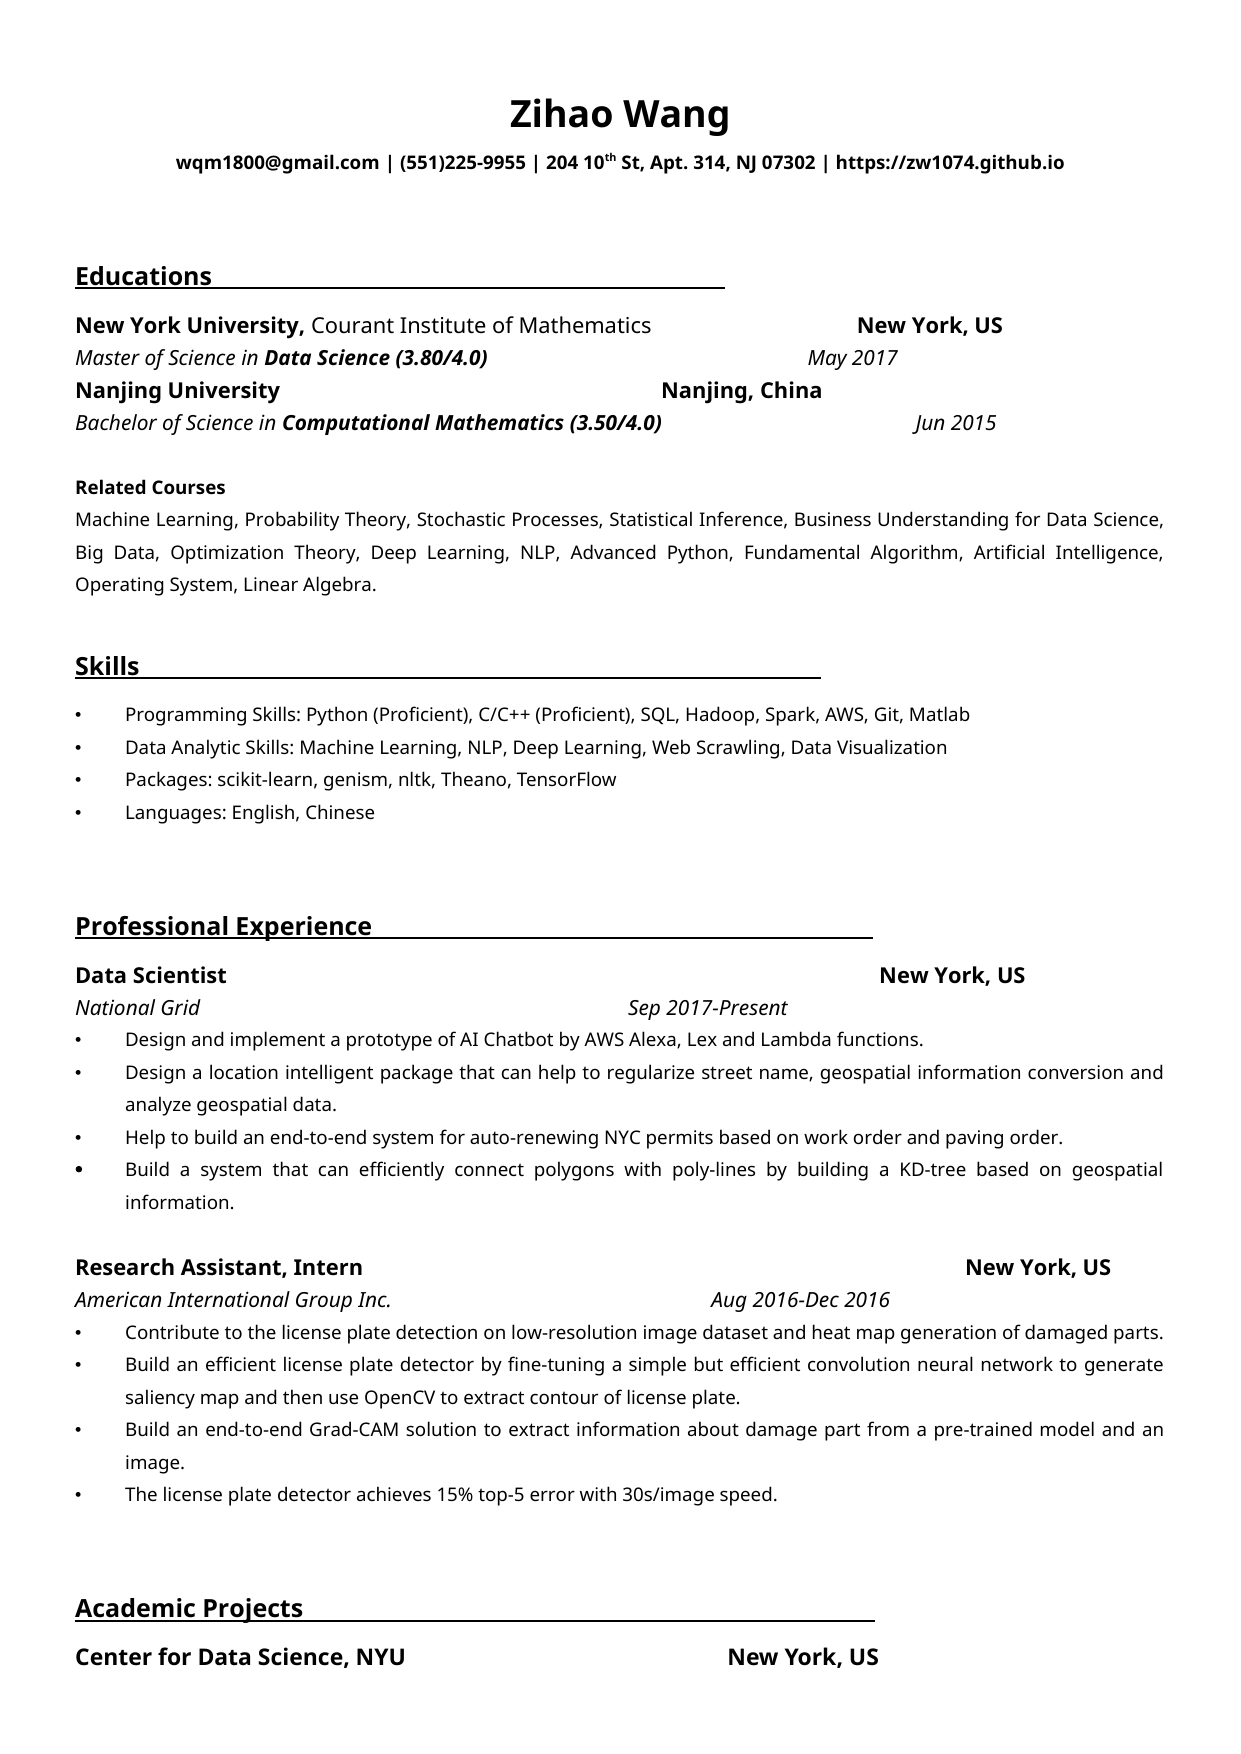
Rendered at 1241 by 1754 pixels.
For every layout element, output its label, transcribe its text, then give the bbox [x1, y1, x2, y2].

text wqm1800@gmail.com | (551)225-9955 | 204 10th St, Apt. 314, NJ 07302 | https://zw1074.github.io [75, 146, 1165, 178]
text Professional Experience [75, 893, 1165, 958]
text Machine Learning, Probability Theory, Stochastic Processes, Statistical Inference, Business Understanding for Data Science, Big Data, Optimization Theory, Deep Learning, NLP, Advanced Python, Fundamental Algorithm, Artificial Intelligence, Operating System, Linear Algebra. [75, 503, 1165, 601]
list Design a location intelligent package that can help to regularize street name, geospatial information conversion and analyze geospatial data. [75, 1056, 1165, 1121]
list Languages: English, Chinese [75, 796, 1165, 828]
text Nanjing University Nanjing, China [75, 373, 1165, 406]
text Research Assistant, Intern New York, US [75, 1251, 1165, 1283]
list Programming Skills: Python (Proficient), C/C++ (Proficient), SQL, Hadoop, Spark, AWS, Git, Matlab [75, 698, 1165, 731]
text American International Group Inc. Aug 2016-Dec 2016 [75, 1283, 1165, 1316]
text New York University, Courant Institute of Mathematics New York, US [75, 308, 1165, 341]
text Center for Data Science, NYU New York, US [75, 1641, 1165, 1673]
text Related Courses [75, 471, 1165, 503]
list The license plate detector achieves 15% top-5 error with 30s/image speed. [75, 1478, 1165, 1511]
text Skills [75, 633, 1165, 698]
list Academic Projects [75, 1576, 1165, 1641]
list Data Analytic Skills: Machine Learning, NLP, Deep Learning, Web Scrawling, Data Visualization [75, 731, 1165, 763]
text Data Scientist New York, US [75, 958, 1165, 991]
list Packages: scikit-learn, genism, nltk, Theano, TensorFlow [75, 763, 1165, 796]
text Master of Science in Data Science (3.80/4.0) May 2017 [75, 341, 1165, 373]
list Build a system that can efficiently connect polygons with poly-lines by building a KD-tree based on geospatial information. [75, 1153, 1165, 1218]
text Educations [75, 243, 1165, 308]
text Zihao Wang [75, 81, 1165, 146]
list Help to build an end-to-end system for auto-renewing NYC permits based on work order and paving order. [75, 1121, 1165, 1153]
list Build an efficient license plate detector by fine-tuning a simple but efficient convolution neural network to generate saliency map and then use OpenCV to extract contour of license plate. [75, 1348, 1165, 1413]
list Design and implement a prototype of AI Chatbot by AWS Alexa, Lex and Lambda functions. [75, 1023, 1165, 1056]
text National Grid Sep 2017-Present [75, 991, 1165, 1023]
list Contribute to the license plate detection on low-resolution image dataset and heat map generation of damaged parts. [75, 1316, 1165, 1348]
list Build an end-to-end Grad-CAM solution to extract information about damage part from a pre-trained model and an image. [75, 1413, 1165, 1478]
text Bachelor of Science in Computational Mathematics (3.50/4.0) Jun 2015 [75, 406, 1165, 438]
